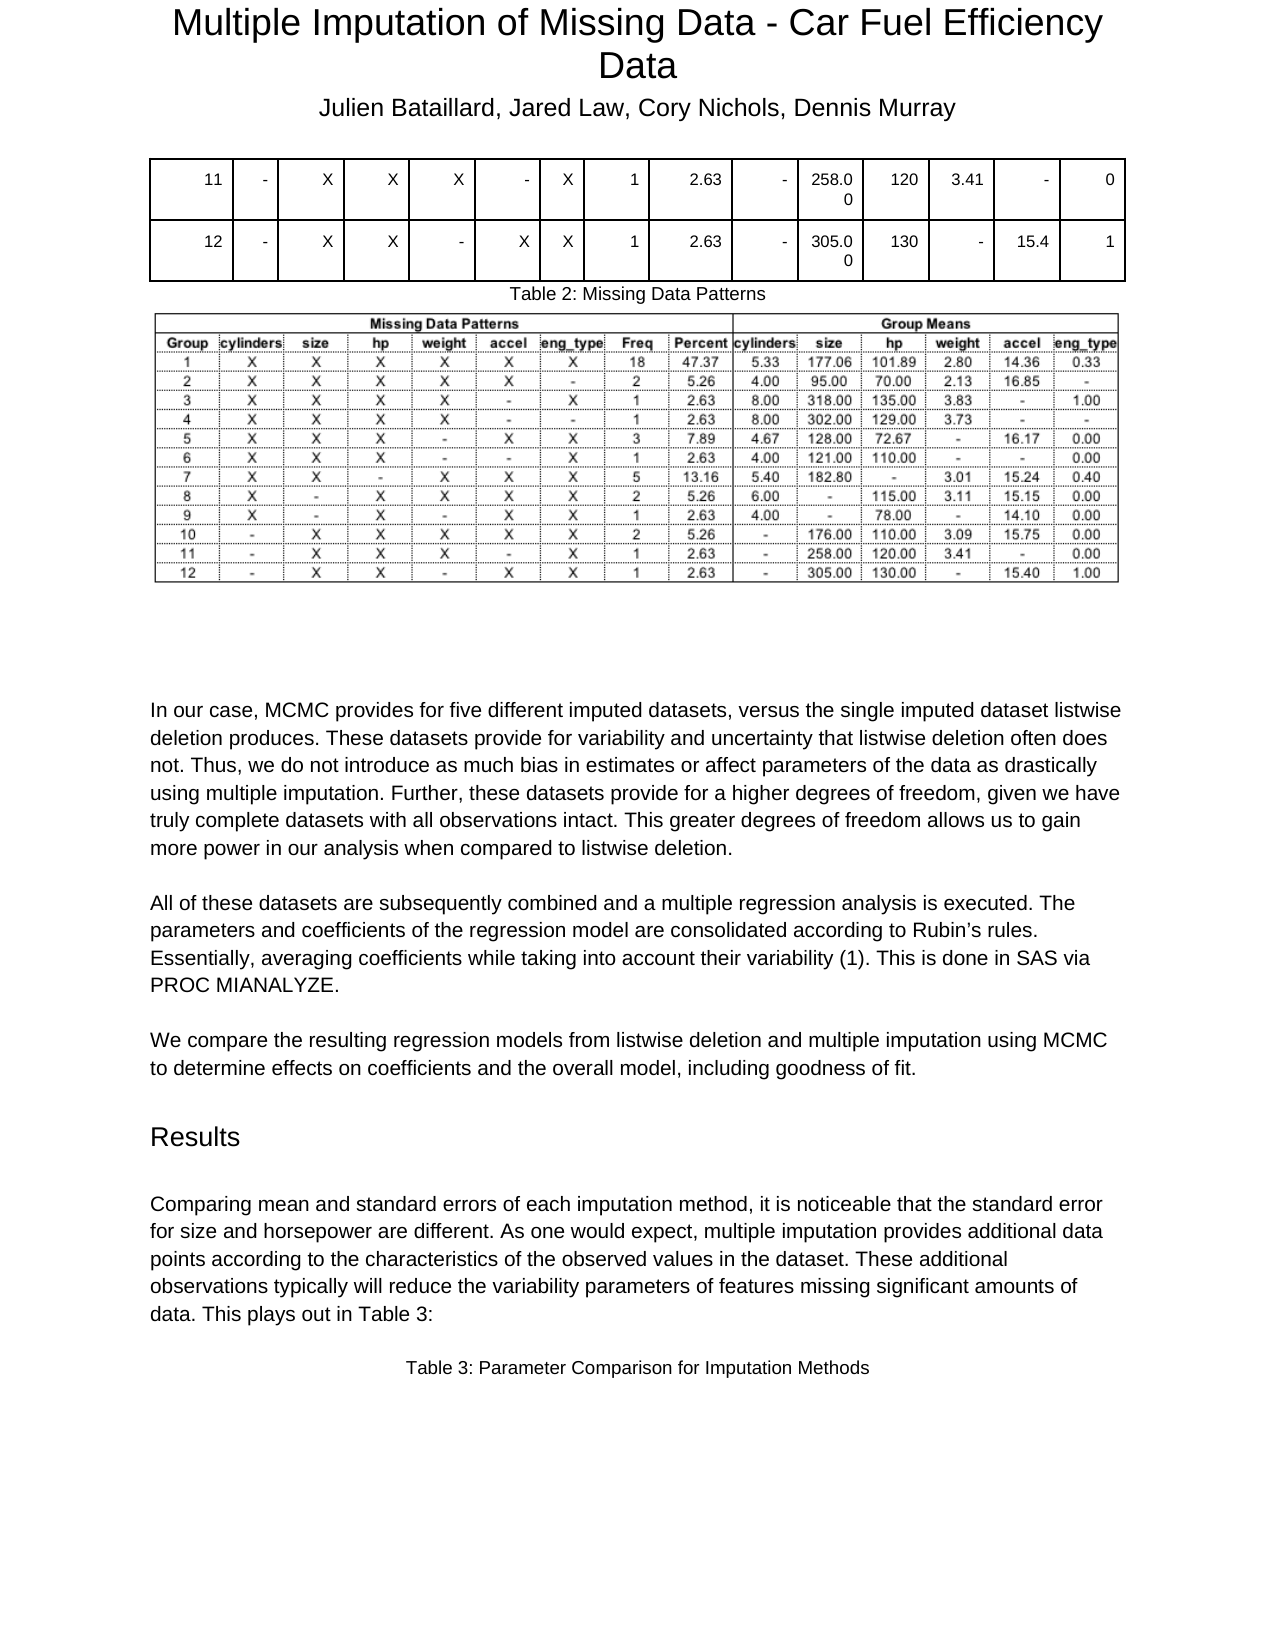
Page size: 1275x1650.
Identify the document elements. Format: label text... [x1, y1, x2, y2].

table_cell X [279, 160, 343, 219]
table_cell - [733, 160, 797, 219]
table_cell X [345, 160, 408, 219]
text All of these datasets are subsequently combined and a multiple regression analysis is executed. The parameters and coefficients of the regression model are consolidated according to Rubin’s rules. Essentially, averaging coefficients while taking into account their variability (1). This is done in SAS via PROC MIANALYZE. [150, 891, 1125, 997]
table_cell - [410, 221, 474, 280]
table_cell X [410, 160, 474, 219]
table_cell 2.63 [650, 160, 731, 219]
table_cell 1 [1061, 221, 1124, 280]
table_cell 305.00 [799, 221, 862, 280]
subtitle Results [150, 1121, 1125, 1152]
table_cell X [541, 221, 583, 280]
text Table 3: Parameter Comparison for Imputation Methods [150, 1357, 1125, 1378]
table_cell X [541, 160, 583, 219]
table_cell 12 [151, 221, 232, 280]
table_cell 11 [151, 160, 232, 219]
table_cell - [995, 160, 1059, 219]
text We compare the resulting regression models from listwise deletion and multiple imputation using MCMC to determine effects on coefficients and the overall model, including goodness of fit. [150, 1028, 1125, 1079]
table_cell - [234, 221, 277, 280]
table_cell - [476, 160, 539, 219]
table_cell - [930, 221, 993, 280]
text Comparing mean and standard errors of each imputation method, it is noticeable that the standard error for size and horsepower are different. As one would expect, multiple imputation provides additional data points according to the characteristics of the observed values in the dataset. These additional observations typically will reduce the variability parameters of features missing significant amounts of data. This plays out in Table 3: [150, 1192, 1125, 1326]
table_cell - [733, 221, 797, 280]
table_cell 3.41 [930, 160, 993, 219]
table_cell 2.63 [650, 221, 731, 280]
table_cell 0 [1061, 160, 1124, 219]
table_cell 1 [585, 160, 648, 219]
table_cell - [234, 160, 277, 219]
text In our case, MCMC provides for five different imputed datasets, versus the single imputed dataset listwise deletion produces. These datasets provide for variability and uncertainty that listwise deletion often does not. Thus, we do not introduce as much bias in estimates or affect parameters of the data as drastically using multiple imputation. Further, these datasets provide for a higher degrees of freedom, given we have truly complete datasets with all observations intact. This greater degrees of freedom allows us to gain more power in our analysis when compared to listwise deletion. [150, 698, 1125, 859]
table_cell 120 [864, 160, 928, 219]
text Table 2: Missing Data Patterns [150, 282, 1125, 304]
picture [150, 307, 1125, 585]
table_cell X [279, 221, 343, 280]
table_cell X [345, 221, 408, 280]
table_cell 1 [585, 221, 648, 280]
table_cell 130 [864, 221, 928, 280]
table_cell X [476, 221, 539, 280]
table_cell 15.4 [995, 221, 1059, 280]
table_cell 258.00 [799, 160, 862, 219]
